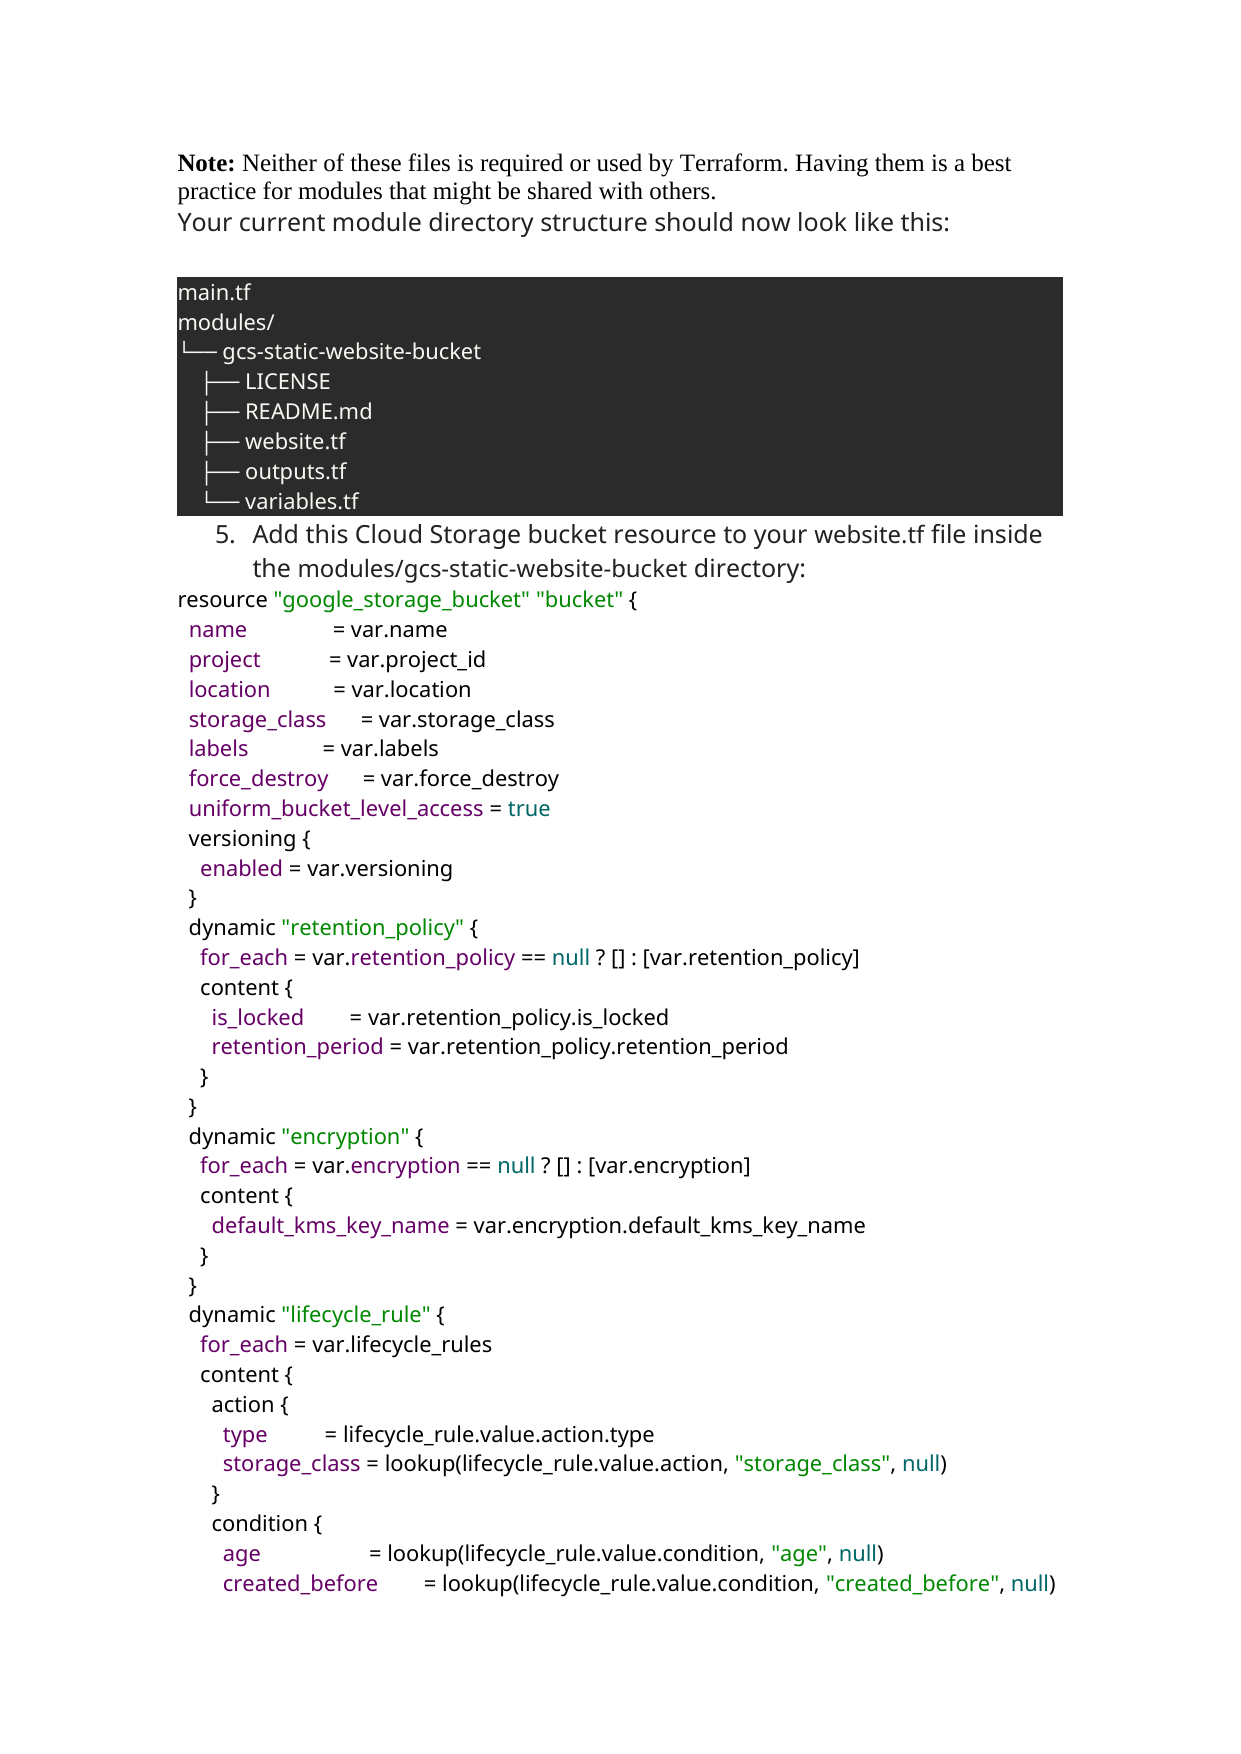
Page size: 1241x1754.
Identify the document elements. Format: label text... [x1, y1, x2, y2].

text location = var.location [177, 674, 1063, 703]
text └── variables.tf [177, 486, 1063, 516]
text default_kms_key_name = var.encryption.default_kms_key_name [177, 1210, 1063, 1240]
text } [177, 1091, 1063, 1121]
text storage_class = var.storage_class [177, 703, 1063, 733]
text for_each = var.lifecycle_rules [177, 1329, 1063, 1359]
text type = lifecycle_rule.value.action.type [177, 1418, 1063, 1448]
text Your current module directory structure should now look like this: [177, 205, 1063, 239]
text ├── LICENSE [177, 366, 1063, 396]
text ├── README.md [177, 396, 1063, 426]
text is_locked = var.retention_policy.is_locked [177, 1001, 1063, 1031]
text condition { [177, 1508, 1063, 1538]
text main.tf [177, 277, 1063, 306]
text age = lookup(lifecycle_rule.value.condition, "age", null) [177, 1538, 1063, 1567]
text modules/ [177, 306, 1063, 336]
text versioning { [177, 823, 1063, 852]
text enabled = var.versioning [177, 852, 1063, 882]
text name = var.name [177, 614, 1063, 644]
text for_each = var.retention_policy == null ? [] : [var.retention_policy] [177, 942, 1063, 972]
text } [177, 1061, 1063, 1091]
text } [177, 1240, 1063, 1269]
text dynamic "retention_policy" { [177, 912, 1063, 942]
text └── gcs-static-website-bucket [177, 336, 1063, 366]
text force_destroy = var.force_destroy [177, 763, 1063, 793]
text action { [177, 1389, 1063, 1418]
text retention_period = var.retention_policy.retention_period [177, 1031, 1063, 1061]
text Note: Neither of these files is required or used by Terraform. Having them is a best practice for modules that might be shared with others. [177, 148, 1063, 205]
text labels = var.labels [177, 733, 1063, 763]
text ├── outputs.tf [177, 456, 1063, 486]
text content { [177, 1180, 1063, 1210]
text project = var.project_id [177, 644, 1063, 674]
text ├── website.tf [177, 426, 1063, 456]
text storage_class = lookup(lifecycle_rule.value.action, "storage_class", null) [177, 1448, 1063, 1478]
text uniform_bucket_level_access = true [177, 793, 1063, 823]
text } [177, 1478, 1063, 1508]
list Add this Cloud Storage bucket resource to your website.tf file inside the modules/gcs-static-website-bucket directory: [215, 516, 1063, 584]
text resource "google_storage_bucket" "bucket" { [177, 584, 1063, 614]
text created_before = lookup(lifecycle_rule.value.condition, "created_before", null) [177, 1567, 1063, 1597]
text content { [177, 972, 1063, 1001]
text } [177, 1269, 1063, 1299]
text dynamic "encryption" { [177, 1121, 1063, 1150]
text for_each = var.encryption == null ? [] : [var.encryption] [177, 1150, 1063, 1180]
text content { [177, 1359, 1063, 1389]
text } [177, 882, 1063, 912]
text dynamic "lifecycle_rule" { [177, 1299, 1063, 1329]
